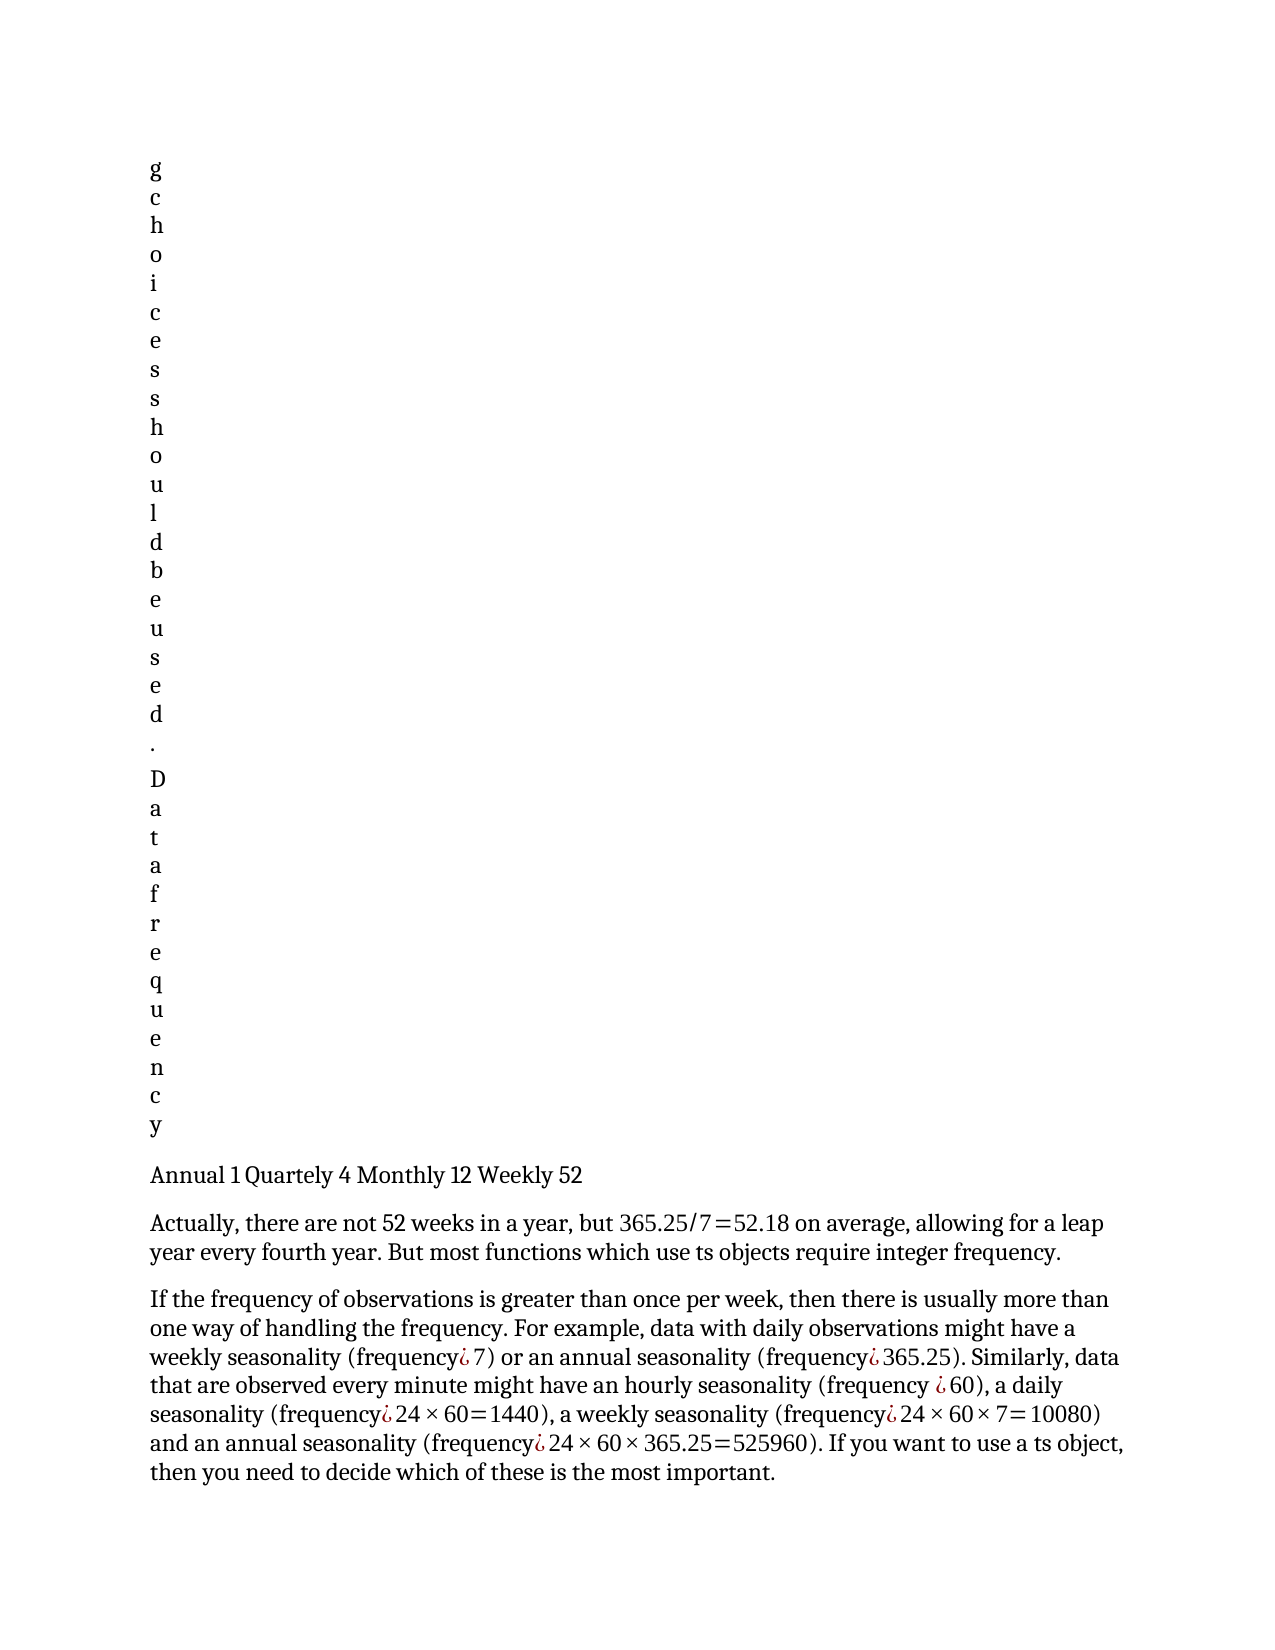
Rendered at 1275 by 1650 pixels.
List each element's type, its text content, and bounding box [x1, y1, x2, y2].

text Annual 1 Quartely 4 Monthly 12 Weekly 52 [150, 1161, 1125, 1190]
text If the frequency of observations is greater than once per week, then there is usually more than one way of handling the frequency. For example, data with daily observations might have a weekly seasonality (frequency) or an annual seasonality (frequency). Similarly, data that are observed every minute might have an hourly seasonality (frequency ), a daily seasonality (frequency), a weekly seasonality (frequency) and an annual seasonality (frequency). If you want to use a ts object, then you need to decide which of these is the most important. [150, 1285, 1125, 1486]
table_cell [139, 150, 178, 761]
table_cell Data frequency [139, 761, 178, 1142]
text Actually, there are not 52 weeks in a year, but on average, allowing for a leap year every fourth year. But most functions which use ts objects require integer frequency. [150, 1209, 1125, 1266]
